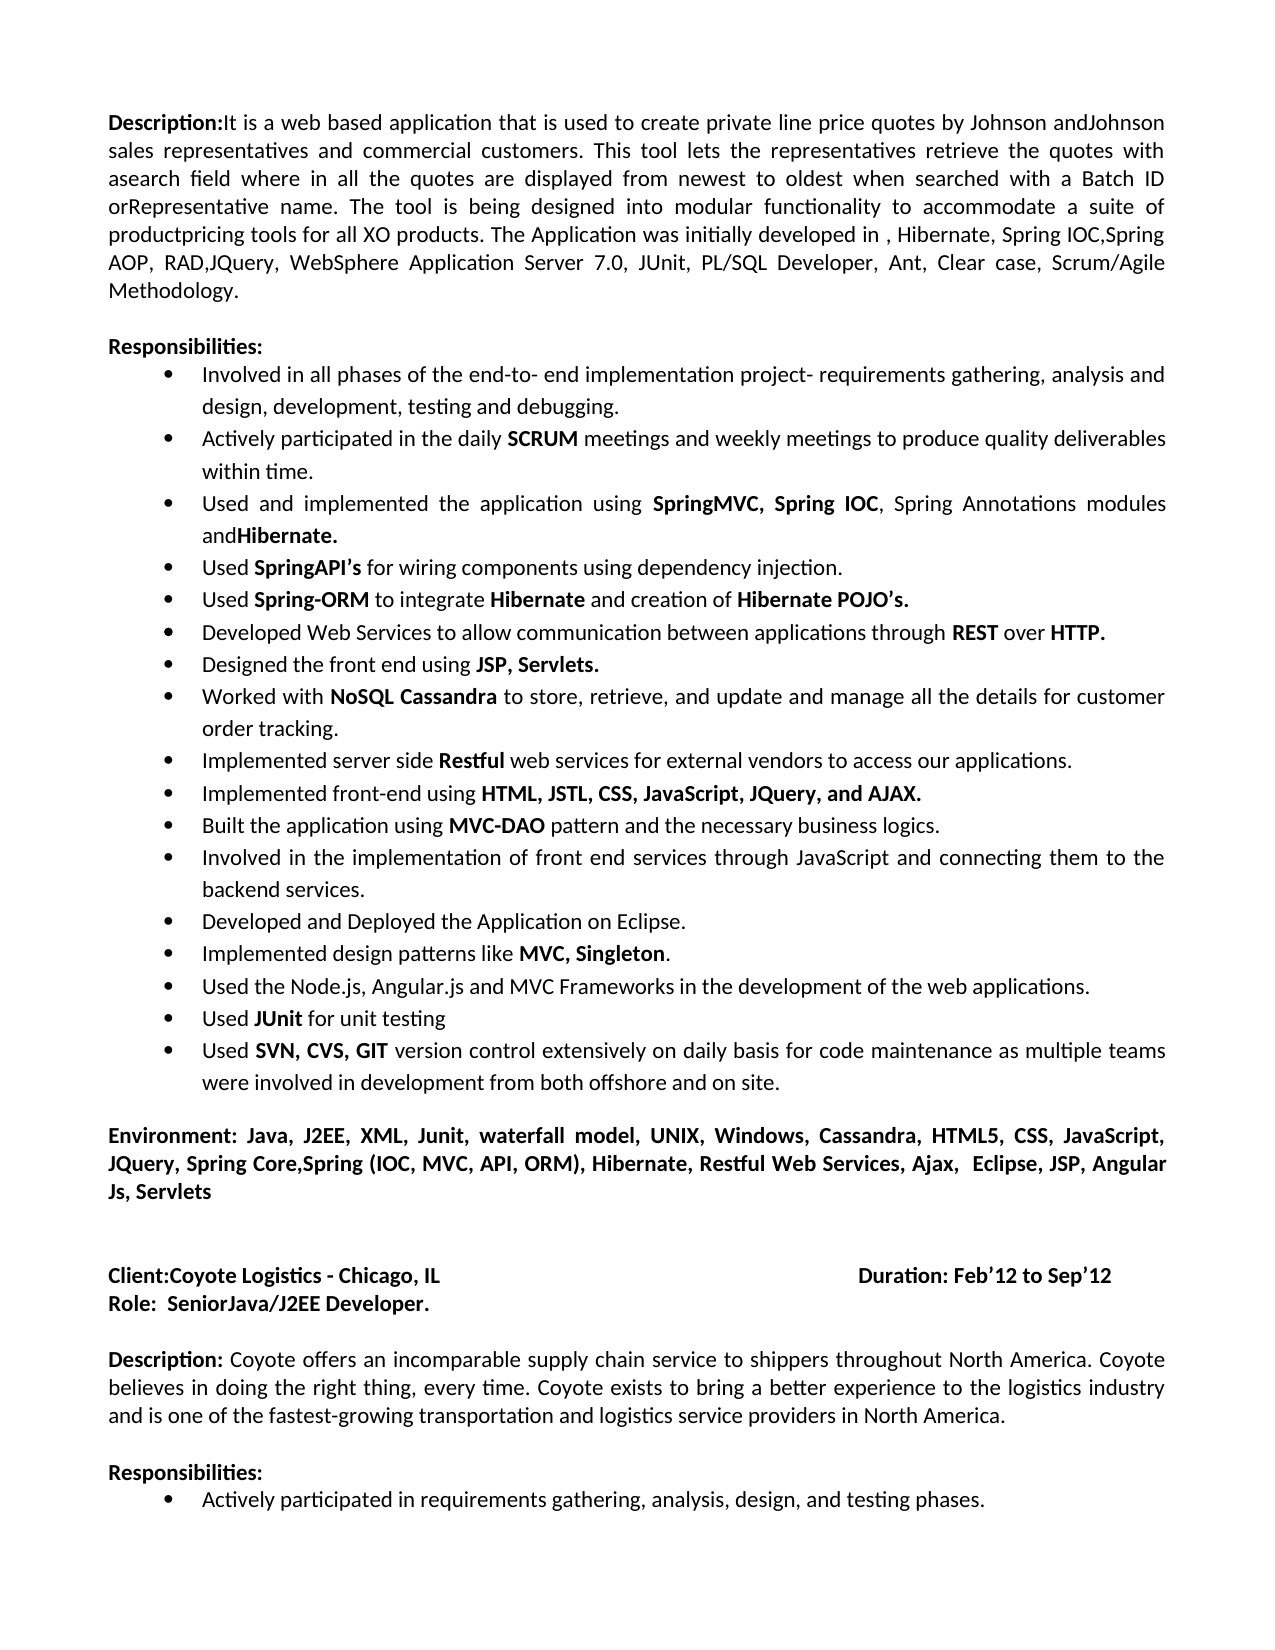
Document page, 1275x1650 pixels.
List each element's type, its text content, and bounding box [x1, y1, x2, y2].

list Used the Node.js, Angular.js and MVC Frameworks in the development of the web applications. [164, 972, 1167, 1000]
list Built the application using MVC-DAO pattern and the necessary business logics. [164, 811, 1167, 839]
list Involved in all phases of the end-to- end implementation project- requirements gathering, analysis and design, development, testing and debugging. [164, 360, 1167, 420]
list Developed Web Services to allow communication between applications through REST over HTTP. [164, 618, 1167, 646]
list Involved in the implementation of front end services through JavaScript and connecting them to the backend services. [164, 843, 1167, 903]
list Actively participated in requirements gathering, analysis, design, and testing phases. [164, 1486, 1167, 1514]
list Implemented server side Restful web services for external vendors to access our applications. [164, 746, 1167, 774]
text Responsibilities: [108, 1458, 1167, 1486]
text Role: SeniorJava/J2EE Developer. [108, 1289, 1167, 1317]
text Description: Coyote offers an incomparable supply chain service to shippers throughout North America. Coyote believes in doing the right thing, every time. Coyote exists to bring a better experience to the logistics industry and is one of the fastest-growing transportation and logistics service providers in North America. [108, 1346, 1167, 1429]
list Actively participated in the daily SCRUM meetings and weekly meetings to produce quality deliverables within time. [164, 424, 1167, 485]
text Responsibilities: [108, 332, 1167, 360]
text Environment: Java, J2EE, XML, Junit, waterfall model, UNIX, Windows, Cassandra, HTML5, CSS, JavaScript, JQuery, Spring Core,Spring (IOC, MVC, API, ORM), Hibernate, Restful Web Services, Ajax, Eclipse, JSP, Angular Js, Servlets [108, 1121, 1167, 1205]
text Description:It is a web based application that is used to create private line price quotes by Johnson andJohnson sales representatives and commercial customers. This tool lets the representatives retrieve the quotes with asearch field where in all the quotes are displayed from newest to oldest when searched with a Batch ID orRepresentative name. The tool is being designed into modular functionality to accommodate a suite of productpricing tools for all XO products. The Application was initially developed in , Hibernate, Spring IOC,Spring AOP, RAD,JQuery, WebSphere Application Server 7.0, JUnit, PL/SQL Developer, Ant, Clear case, Scrum/Agile Methodology. [108, 108, 1167, 304]
text Client:Coyote Logistics - Chicago, IL Duration: Feb’12 to Sep’12 [108, 1261, 1167, 1289]
list Used JUnit for unit testing [164, 1004, 1167, 1032]
list Designed the front end using JSP, Servlets. [164, 650, 1167, 678]
list Used and implemented the application using SpringMVC, Spring IOC, Spring Annotations modules andHibernate. [164, 489, 1167, 549]
list Used SVN, CVS, GIT version control extensively on daily basis for code maintenance as multiple teams were involved in development from both offshore and on site. [164, 1036, 1167, 1096]
list Used SpringAPI’s for wiring components using dependency injection. [164, 553, 1167, 581]
list Worked with NoSQL Cassandra to store, retrieve, and update and manage all the details for customer order tracking. [164, 682, 1167, 742]
list Implemented front-end using HTML, JSTL, CSS, JavaScript, JQuery, and AJAX. [164, 779, 1167, 807]
list Used Spring-ORM to integrate Hibernate and creation of Hibernate POJO’s. [164, 586, 1167, 613]
list Implemented design patterns like MVC, Singleton. [164, 939, 1167, 968]
list Developed and Deployed the Application on Eclipse. [164, 907, 1167, 935]
